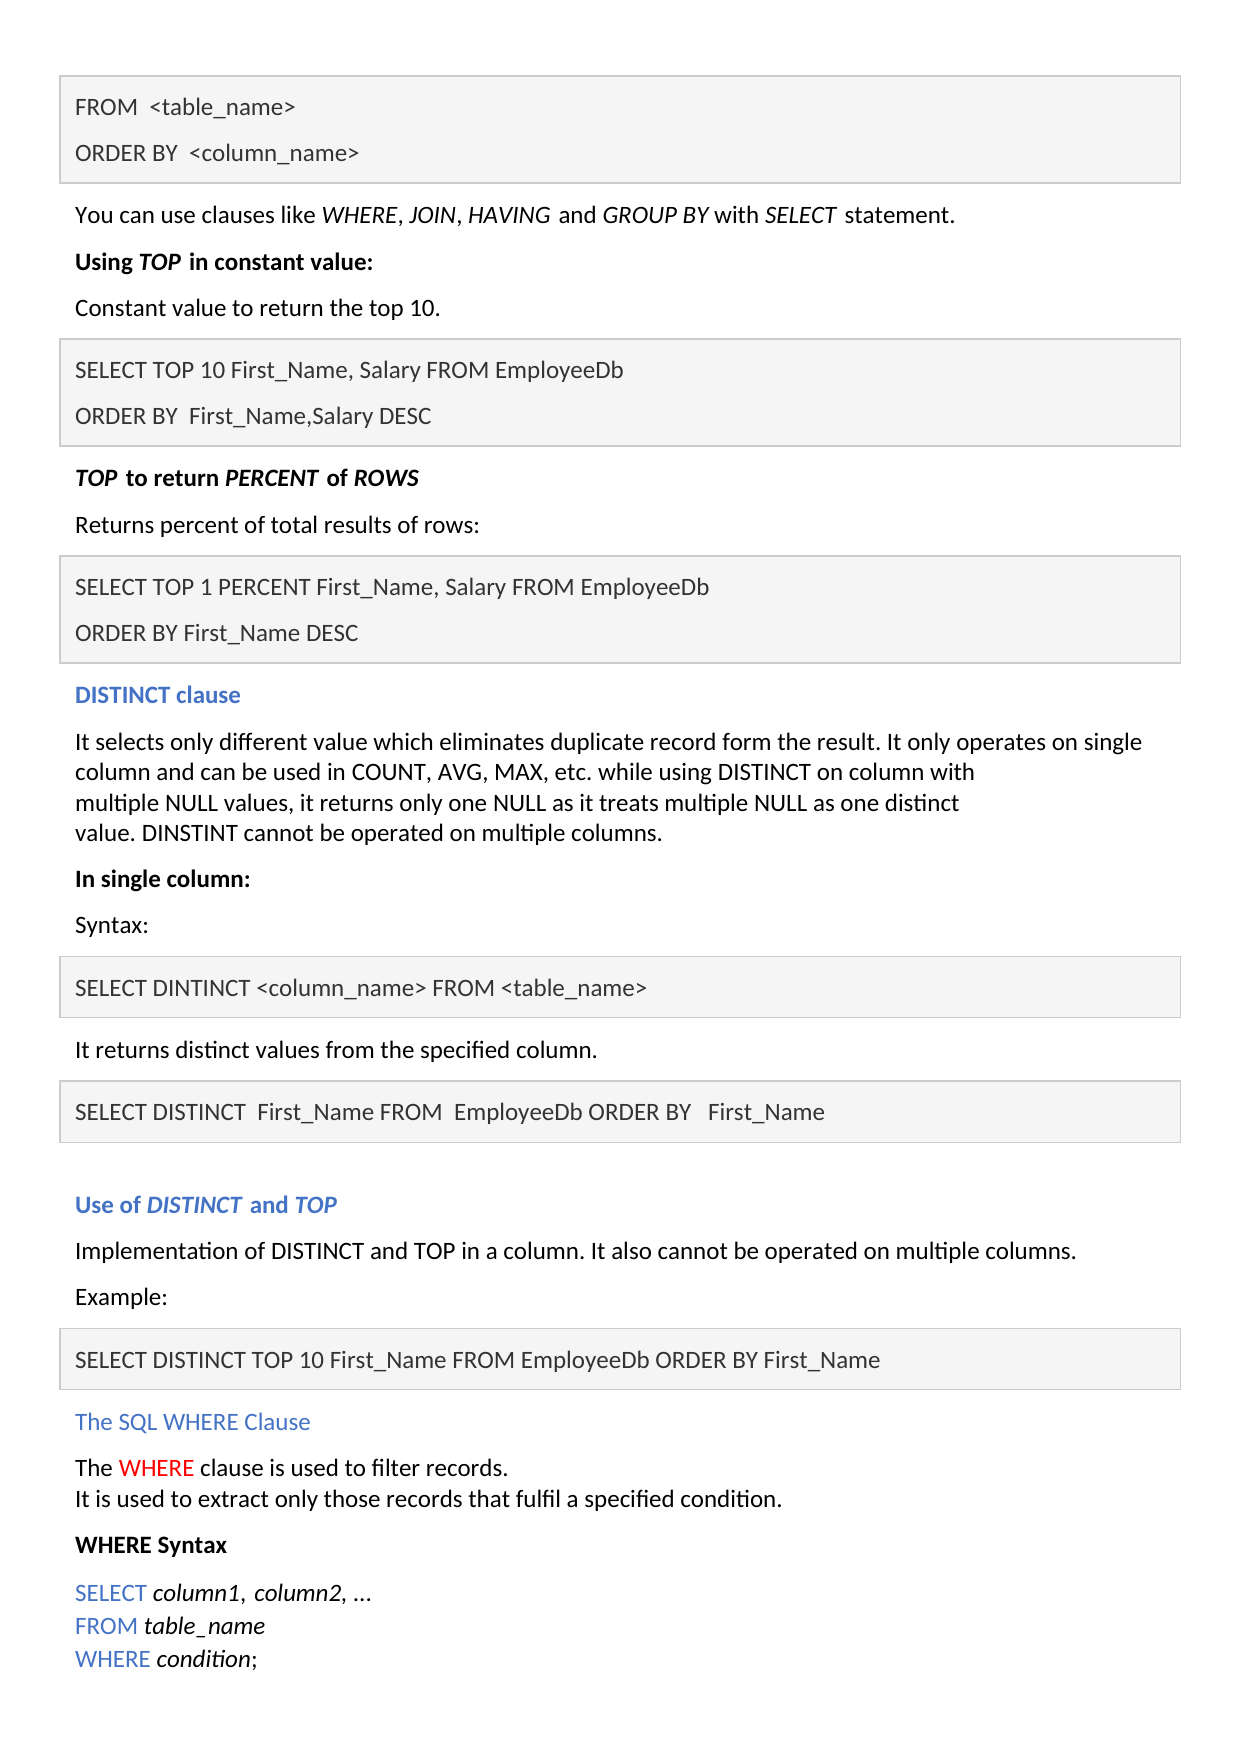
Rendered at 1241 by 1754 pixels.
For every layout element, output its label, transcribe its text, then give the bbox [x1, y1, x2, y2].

text It returns distinct values from the specified column. [75, 1034, 1165, 1064]
text Use of DISTINCT and TOP [75, 1189, 1165, 1220]
text Example: [75, 1281, 1165, 1312]
text It is used to extract only those records that fulfil a specified condition. [75, 1483, 1165, 1513]
text SELECT TOP 1 PERCENT First_Name, Salary FROM EmployeeDb [61, 557, 1180, 601]
text In single column: [75, 863, 1165, 894]
text SELECT column1, column2, ... FROM table_name WHERE condition; [75, 1577, 1165, 1674]
subtitle WHERE Syntax [75, 1529, 1165, 1559]
text Returns percent of total results of rows: [75, 509, 1165, 539]
text Implementation of DISTINCT and TOP in a column. It also cannot be operated on multiple columns. [75, 1235, 1165, 1266]
text Syntax: [75, 909, 1165, 940]
text SELECT DINTINCT <column_name> FROM <table_name> [61, 957, 1180, 1017]
text ORDER BY First_Name DESC [61, 601, 1180, 662]
subtitle You can use clauses like WHERE, JOIN, HAVING and GROUP BY with SELECT statement. [75, 199, 1165, 230]
text Using TOP in constant value: [75, 246, 1165, 276]
text DISTINCT clause [75, 679, 1165, 710]
text The WHERE clause is used to filter records. [75, 1452, 1165, 1483]
text SELECT DISTINCT TOP 10 First_Name FROM EmployeeDb ORDER BY First_Name [61, 1329, 1180, 1389]
text It selects only different value which eliminates duplicate record form the result. It only operates on single column and can be used in COUNT, AVG, MAX, etc. while using DISTINCT on column with multiple NULL values, it returns only one NULL as it treats multiple NULL as one distinct value. DINSTINT cannot be operated on multiple columns. [75, 726, 1165, 848]
text TOP to return PERCENT of ROWS [75, 463, 1165, 493]
text SELECT TOP 10 First_Name, Salary FROM EmployeeDb [61, 340, 1180, 384]
text Constant value to return the top 10. [75, 292, 1165, 322]
text ORDER BY <column_name> [61, 121, 1180, 182]
subtitle The SQL WHERE Clause [75, 1406, 1165, 1437]
text FROM <table_name> [61, 77, 1180, 121]
text SELECT DISTINCT First_Name FROM EmployeeDb ORDER BY First_Name [61, 1082, 1180, 1142]
text ORDER BY First_Name,Salary DESC [61, 384, 1180, 445]
